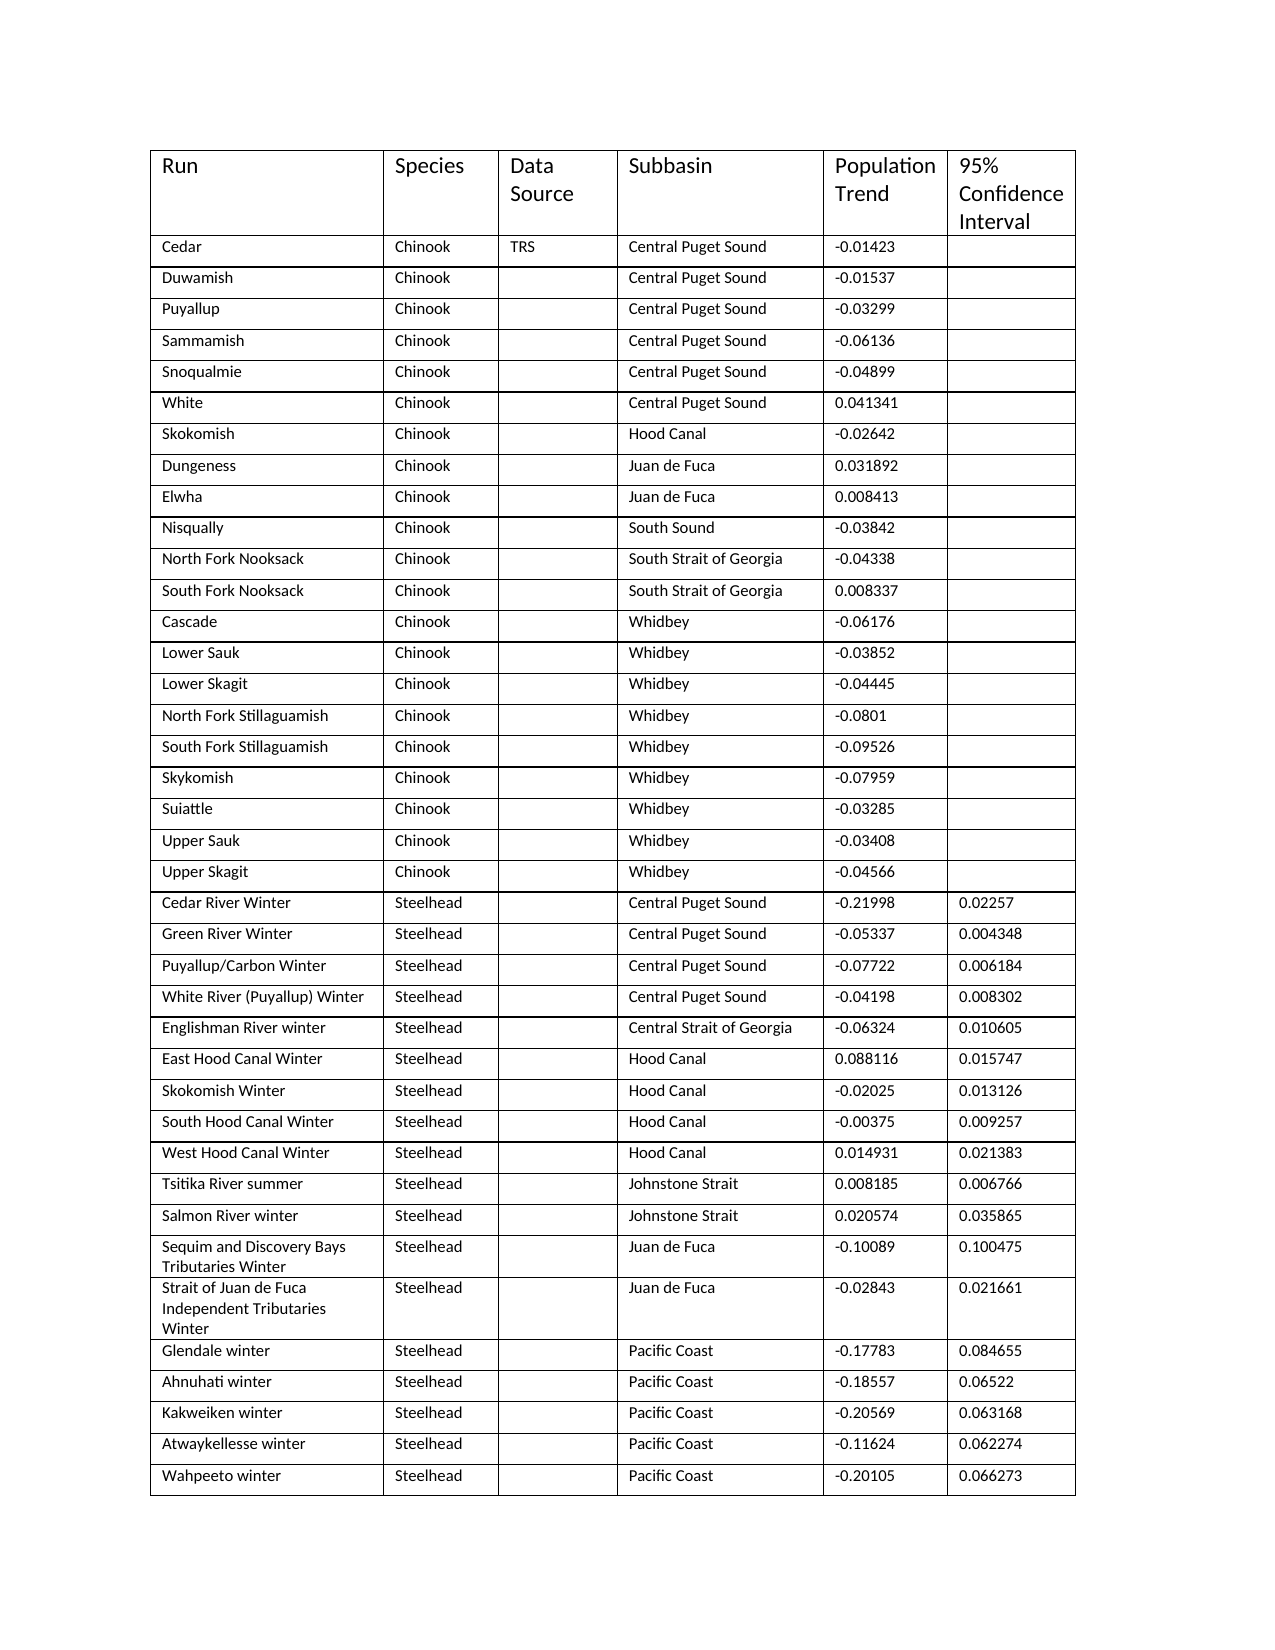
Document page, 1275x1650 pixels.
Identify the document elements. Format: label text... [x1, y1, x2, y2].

table_cell Chinook [384, 299, 498, 329]
table_cell 0.02257 [948, 893, 1075, 923]
table_cell [948, 705, 1075, 735]
table_cell [499, 1340, 617, 1370]
table_cell [499, 799, 617, 829]
table_cell Chinook [384, 768, 498, 798]
table_header Species [384, 151, 498, 235]
table_cell [499, 768, 617, 798]
table_cell Tsitika River summer [151, 1174, 383, 1204]
table_cell Steelhead [384, 1236, 498, 1277]
table_cell Juan de Fuca [618, 455, 823, 485]
table_cell Central Puget Sound [618, 236, 823, 266]
table_cell Snoqualmie [151, 361, 383, 391]
table_cell 0.066273 [948, 1465, 1075, 1495]
table_cell Lower Skagit [151, 674, 383, 704]
table_cell 0.06522 [948, 1371, 1075, 1401]
table_cell South Strait of Georgia [618, 549, 823, 579]
table_header 95% Confidence Interval [998, 151, 1075, 235]
table_cell Elwha [151, 486, 383, 516]
table_cell 0.014931 [824, 1143, 947, 1173]
table_cell -0.18557 [824, 1371, 947, 1401]
table_cell Central Puget Sound [618, 268, 823, 298]
table_cell -0.17783 [824, 1340, 947, 1370]
table_cell 0.041341 [824, 393, 947, 423]
table_cell [499, 611, 617, 641]
table_cell 0.021383 [948, 1143, 1075, 1173]
table_cell Chinook [384, 830, 498, 860]
table_cell [948, 768, 1075, 798]
table_cell South Fork Nooksack [151, 580, 383, 610]
table_cell Upper Sauk [151, 830, 383, 860]
table_cell Pacific Coast [618, 1402, 823, 1432]
table_cell Steelhead [384, 893, 498, 923]
table_cell [499, 424, 617, 454]
table_cell -0.01537 [824, 268, 947, 298]
table_cell [499, 268, 617, 298]
table_cell [499, 1111, 617, 1141]
table_cell [499, 674, 617, 704]
table_cell [948, 455, 1075, 485]
table_cell -0.03299 [824, 299, 947, 329]
table_cell Chinook [384, 518, 498, 548]
table_cell Whidbey [618, 643, 823, 673]
table_cell -0.09526 [824, 736, 947, 766]
table_cell Pacific Coast [618, 1465, 823, 1495]
table_cell Duwamish [151, 268, 383, 298]
table_cell -0.04338 [824, 549, 947, 579]
table_cell Steelhead [384, 1371, 498, 1401]
table_cell -0.06324 [824, 1018, 947, 1048]
table_cell Johnstone Strait [618, 1205, 823, 1235]
table_cell Chinook [384, 455, 498, 485]
table_cell [499, 1371, 617, 1401]
table_cell Hood Canal [618, 424, 823, 454]
table_cell 0.008413 [824, 486, 947, 516]
table_cell -0.06136 [824, 330, 947, 360]
table_cell Central Puget Sound [618, 393, 823, 423]
table_cell [499, 330, 617, 360]
table_cell Skokomish Winter [151, 1080, 383, 1110]
table_cell Chinook [384, 611, 498, 641]
table_cell 0.035865 [948, 1205, 1075, 1235]
table_cell [499, 518, 617, 548]
table_cell 0.004348 [948, 924, 1075, 954]
table_cell Whidbey [618, 611, 823, 641]
table_cell Johnstone Strait [618, 1174, 823, 1204]
table_cell [948, 236, 1075, 266]
table_cell Chinook [384, 799, 498, 829]
table_cell -0.04899 [824, 361, 947, 391]
table_cell [499, 455, 617, 485]
table_cell [948, 486, 1075, 516]
table_cell Steelhead [384, 1111, 498, 1141]
table_cell North Fork Nooksack [151, 549, 383, 579]
table_cell -0.21998 [824, 893, 947, 923]
table_cell South Hood Canal Winter [151, 1111, 383, 1141]
table_cell -0.10089 [824, 1236, 947, 1277]
table_cell North Fork Stillaguamish [151, 705, 383, 735]
table_cell West Hood Canal Winter [151, 1143, 383, 1173]
table_cell [499, 705, 617, 735]
table_cell [948, 330, 1075, 360]
table_cell Steelhead [384, 1080, 498, 1110]
table_cell Cedar [151, 236, 383, 266]
table_cell Steelhead [384, 1278, 498, 1339]
table_cell [948, 424, 1075, 454]
table_cell [948, 393, 1075, 423]
table_cell Atwaykellesse winter [151, 1434, 383, 1464]
table_cell Central Puget Sound [618, 893, 823, 923]
table_cell Englishman River winter [151, 1018, 383, 1048]
table_cell [948, 799, 1075, 829]
table_cell Dungeness [151, 455, 383, 485]
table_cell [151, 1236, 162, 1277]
table_cell -0.06176 [824, 611, 947, 641]
table_cell 0.013126 [948, 1080, 1075, 1110]
table_cell Chinook [384, 705, 498, 735]
table_cell Steelhead [384, 955, 498, 985]
table_cell Cascade [151, 611, 383, 641]
table_cell Suiattle [151, 799, 383, 829]
table_cell Ahnuhati winter [151, 1371, 383, 1401]
table_cell 0.010605 [948, 1018, 1075, 1048]
table_cell [499, 486, 617, 516]
table_cell Steelhead [384, 986, 498, 1016]
table_cell Hood Canal [618, 1111, 823, 1141]
table_cell Kakweiken winter [151, 1402, 383, 1432]
table_cell TRS [499, 236, 617, 266]
table_cell Steelhead [384, 1434, 498, 1464]
table_cell [499, 1402, 617, 1432]
table_cell Hood Canal [618, 1049, 823, 1079]
table_cell [499, 861, 617, 891]
table_cell Whidbey [618, 705, 823, 735]
table_cell [499, 1080, 617, 1110]
table_cell Chinook [384, 643, 498, 673]
table_cell Sammamish [151, 330, 383, 360]
table_cell Whidbey [618, 799, 823, 829]
table_cell Upper Skagit [151, 861, 383, 891]
table_cell [948, 518, 1075, 548]
table_cell Nisqually [151, 518, 383, 548]
table_cell Skykomish [151, 768, 383, 798]
table_cell -0.11624 [824, 1434, 947, 1464]
table_cell Central Puget Sound [618, 986, 823, 1016]
table_cell Chinook [384, 580, 498, 610]
table_cell [499, 393, 617, 423]
table_cell [499, 580, 617, 610]
table_cell Steelhead [384, 1174, 498, 1204]
table_cell [499, 1049, 617, 1079]
table_cell [948, 580, 1075, 610]
table_cell White [151, 393, 383, 423]
table_cell [948, 299, 1075, 329]
table_cell Hood Canal [618, 1143, 823, 1173]
table_cell [499, 893, 617, 923]
table_cell Central Puget Sound [618, 330, 823, 360]
table_cell -0.20569 [824, 1402, 947, 1432]
table_cell [948, 861, 1075, 891]
table_cell [948, 611, 1075, 641]
table_cell South Sound [618, 518, 823, 548]
table_cell White River (Puyallup) Winter [151, 986, 383, 1016]
table_cell [948, 674, 1075, 704]
table_cell Glendale winter [151, 1340, 383, 1370]
table_cell Chinook [384, 861, 498, 891]
table_cell -0.04198 [824, 986, 947, 1016]
table_cell 0.015747 [948, 1049, 1075, 1079]
table_cell Strait of Juan de Fuca Independent Tributaries Winter [151, 1278, 383, 1339]
table_cell Chinook [384, 736, 498, 766]
table_cell Chinook [384, 361, 498, 391]
table_cell [948, 736, 1075, 766]
table_cell Chinook [384, 674, 498, 704]
table_cell 0.084655 [948, 1340, 1075, 1370]
table_cell -0.03852 [824, 643, 947, 673]
table_cell 0.008337 [824, 580, 947, 610]
table_cell [499, 830, 617, 860]
table_cell [499, 1018, 617, 1048]
table_cell Pacific Coast [618, 1371, 823, 1401]
table_cell Chinook [384, 486, 498, 516]
table_cell Whidbey [618, 674, 823, 704]
table_cell -0.03842 [824, 518, 947, 548]
table_cell Steelhead [384, 1205, 498, 1235]
table_cell Puyallup [151, 299, 383, 329]
table_cell Lower Sauk [151, 643, 383, 673]
table_cell 0.063168 [948, 1402, 1075, 1432]
table_cell [948, 361, 1075, 391]
table_cell [499, 986, 617, 1016]
table_cell 0.009257 [948, 1111, 1075, 1141]
table_cell Steelhead [384, 1049, 498, 1079]
table_cell Steelhead [384, 1018, 498, 1048]
table_cell [499, 1143, 617, 1173]
table_cell Central Puget Sound [618, 299, 823, 329]
table_cell -0.0801 [824, 705, 947, 735]
table_cell Chinook [384, 268, 498, 298]
table_cell 0.020574 [824, 1205, 947, 1235]
table_cell [499, 643, 617, 673]
table_header Run [151, 151, 383, 235]
table_cell -0.02843 [824, 1278, 947, 1339]
table_cell Whidbey [618, 736, 823, 766]
table_cell Salmon River winter [151, 1205, 383, 1235]
table_cell 0.006184 [948, 955, 1075, 985]
table_cell Cedar River Winter [151, 893, 383, 923]
table_cell Chinook [384, 236, 498, 266]
table_cell Chinook [384, 330, 498, 360]
table_cell Steelhead [384, 1465, 498, 1495]
table_cell Central Puget Sound [618, 361, 823, 391]
table_cell -0.03408 [824, 830, 947, 860]
table_cell South Strait of Georgia [618, 580, 823, 610]
table_cell Chinook [384, 393, 498, 423]
table_cell [499, 361, 617, 391]
table_header Data Source [499, 151, 617, 235]
table_cell -0.02642 [824, 424, 947, 454]
table_cell [948, 268, 1075, 298]
table_cell Hood Canal [618, 1080, 823, 1110]
table_cell Green River Winter [151, 924, 383, 954]
table_cell Skokomish [151, 424, 383, 454]
table_cell Steelhead [384, 924, 498, 954]
table_cell 0.031892 [824, 455, 947, 485]
table_cell Puyallup/Carbon Winter [151, 955, 383, 985]
table_cell -0.07722 [824, 955, 947, 985]
table_cell Central Puget Sound [618, 955, 823, 985]
table_cell 0.008185 [824, 1174, 947, 1204]
table_cell -0.07959 [824, 768, 947, 798]
table_cell East Hood Canal Winter [151, 1049, 383, 1079]
table_cell Steelhead [384, 1402, 498, 1432]
table_cell [499, 299, 617, 329]
table_cell Whidbey [618, 768, 823, 798]
table_cell [499, 1278, 617, 1339]
table_cell -0.03285 [824, 799, 947, 829]
table_cell -0.00375 [824, 1111, 947, 1141]
table_cell 0.088116 [824, 1049, 947, 1079]
table_cell Wahpeeto winter [151, 1465, 383, 1495]
table_cell [499, 1174, 617, 1204]
table_cell [499, 1205, 617, 1235]
table_cell Steelhead [384, 1143, 498, 1173]
table_header Population Trend [824, 151, 947, 235]
table_cell Pacific Coast [618, 1434, 823, 1464]
table_cell [499, 1465, 617, 1495]
table_header Subbasin [618, 151, 823, 235]
table_cell Steelhead [384, 1340, 498, 1370]
table_cell Pacific Coast [618, 1340, 823, 1370]
table_cell 0.062274 [948, 1434, 1075, 1464]
table_cell Juan de Fuca [618, 486, 823, 516]
table_cell 0.021661 [948, 1278, 1075, 1339]
table_cell Sequim and Discovery Bays Tributaries Winter [286, 1236, 383, 1277]
table_cell [499, 1236, 617, 1277]
table_cell Whidbey [618, 830, 823, 860]
table_cell South Fork Stillaguamish [151, 736, 383, 766]
table_cell Whidbey [618, 861, 823, 891]
table_cell [499, 736, 617, 766]
table_cell [499, 549, 617, 579]
table_cell -0.04566 [824, 861, 947, 891]
table_cell Juan de Fuca [618, 1236, 823, 1277]
table_cell -0.04445 [824, 674, 947, 704]
table_cell [499, 924, 617, 954]
table_cell -0.05337 [824, 924, 947, 954]
table_cell [948, 549, 1075, 579]
table_cell 0.008302 [948, 986, 1075, 1016]
table_cell [948, 643, 1075, 673]
table_cell 0.006766 [948, 1174, 1075, 1204]
table_cell [499, 1434, 617, 1464]
table_cell -0.20105 [824, 1465, 947, 1495]
table_cell -0.02025 [824, 1080, 947, 1110]
table_cell Chinook [384, 424, 498, 454]
table_cell Juan de Fuca [618, 1278, 823, 1339]
table_cell -0.01423 [824, 236, 947, 266]
table_cell Central Puget Sound [618, 924, 823, 954]
table_cell [499, 955, 617, 985]
table_cell 0.100475 [948, 1236, 1075, 1277]
table_cell [948, 830, 1075, 860]
table_cell Chinook [384, 549, 498, 579]
table_cell Central Strait of Georgia [618, 1018, 823, 1048]
